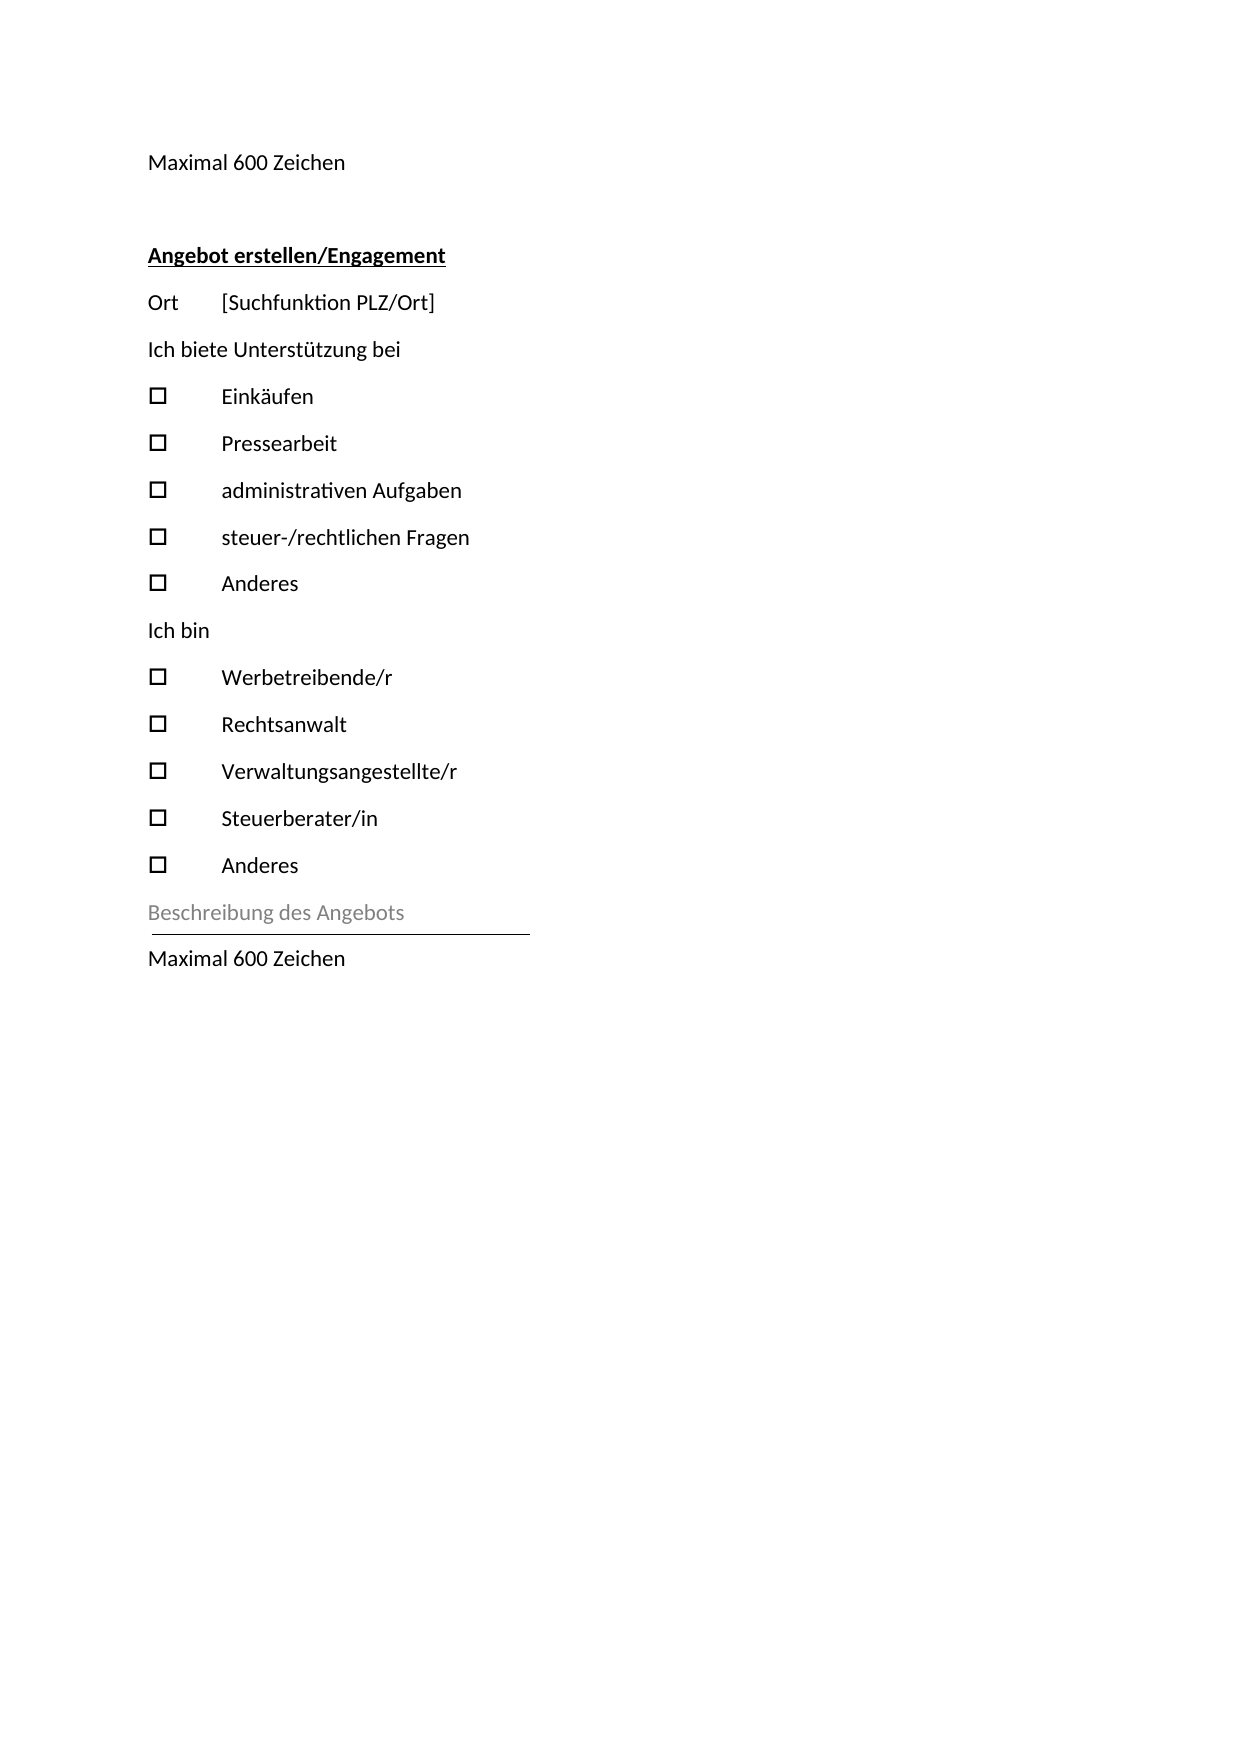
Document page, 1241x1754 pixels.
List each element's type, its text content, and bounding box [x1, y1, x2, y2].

text Ort [Suchfunktion PLZ/Ort] [148, 288, 1093, 316]
text Verwaltungsangestellte/r [148, 757, 1093, 785]
text Pressearbeit [148, 429, 1093, 457]
text Maximal 600 Zeichen [148, 148, 1093, 176]
text steuer-/rechtlichen Fragen [148, 523, 1093, 551]
text Rechtsanwalt [148, 710, 1093, 738]
text Angebot erstellen/Engagement [148, 241, 1093, 269]
text Ich biete Unterstützung bei [148, 335, 1093, 363]
text Anderes [148, 851, 1093, 879]
text administrativen Aufgaben [148, 476, 1093, 504]
text Maximal 600 Zeichen [148, 944, 1093, 972]
text Beschreibung des Angebots [148, 898, 1093, 926]
text Einkäufen [148, 382, 1093, 410]
text Werbetreibende/r [148, 663, 1093, 691]
text Ich bin [148, 616, 1093, 644]
text Anderes [148, 569, 1093, 597]
text Steuerberater/in [148, 804, 1093, 832]
